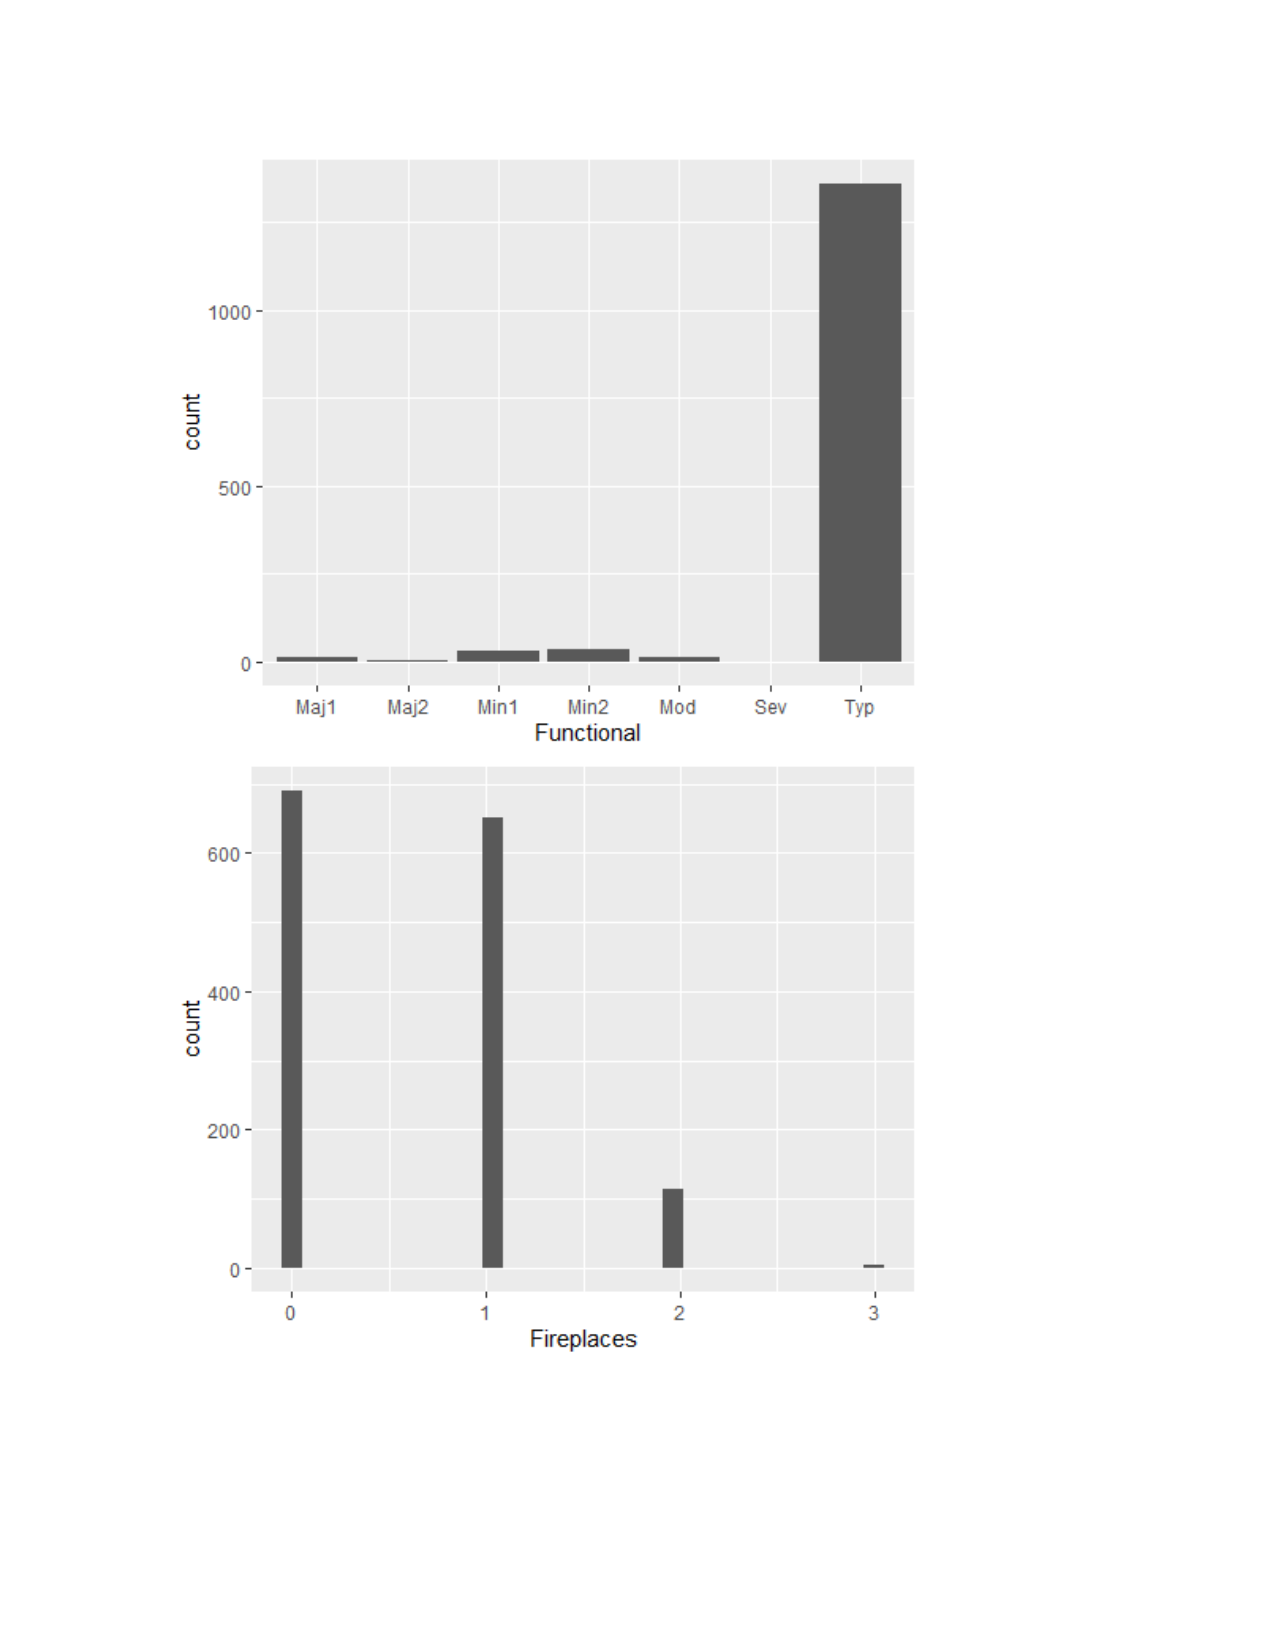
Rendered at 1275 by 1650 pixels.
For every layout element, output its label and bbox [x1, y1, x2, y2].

picture [168, 150, 927, 1363]
